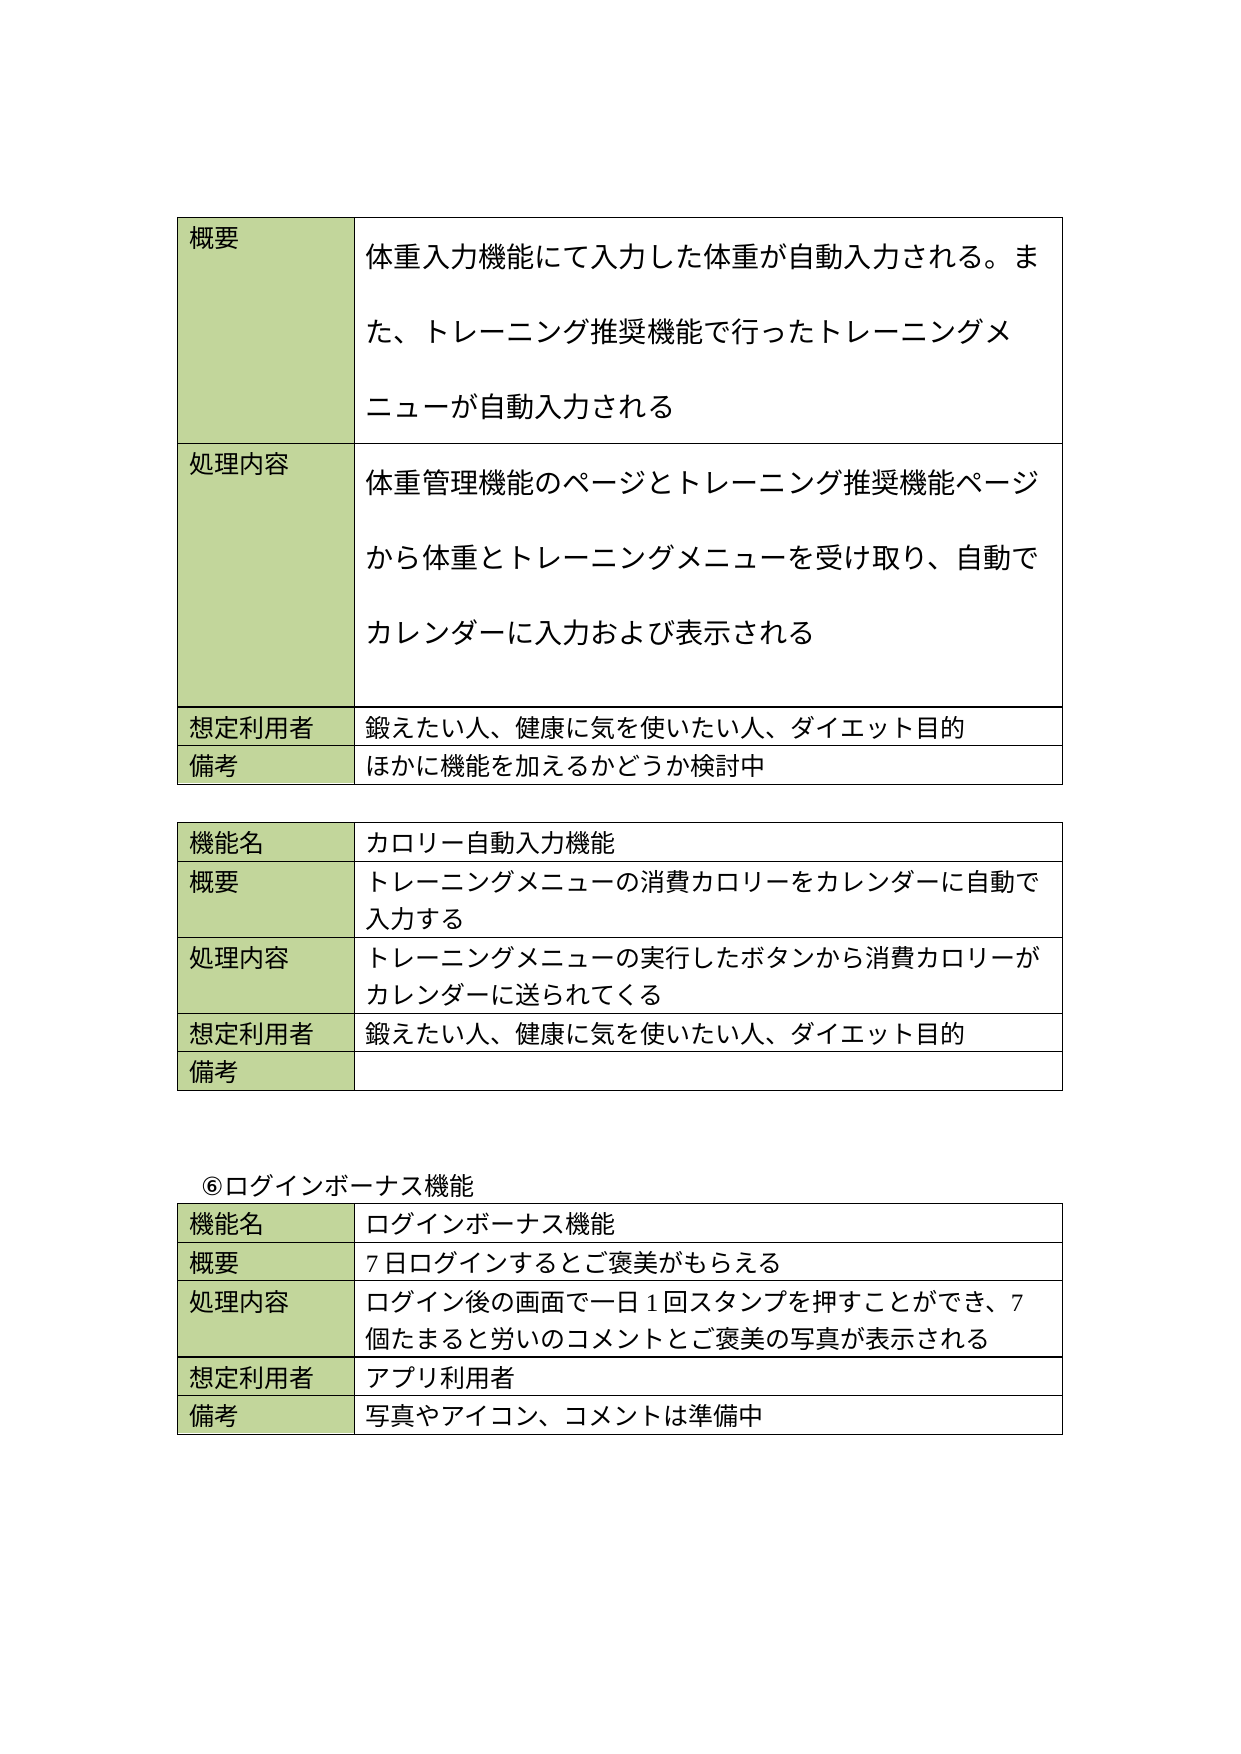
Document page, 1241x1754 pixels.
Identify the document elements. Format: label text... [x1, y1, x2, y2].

table_cell 備考 [178, 1052, 354, 1090]
table_header ログインボーナス機能 [355, 1204, 1062, 1242]
table_cell 想定利用者 [178, 708, 354, 745]
table_cell 処理内容 [178, 938, 354, 1013]
table_cell アプリ利用者 [355, 1358, 1062, 1395]
table_cell 7日ログインするとご褒美がもらえる [355, 1243, 1062, 1280]
table_cell 備考 [178, 746, 354, 783]
table_cell 概要 [178, 218, 354, 443]
table_cell 想定利用者 [178, 1014, 354, 1051]
table_cell 備考 [178, 1396, 354, 1433]
table_cell 鍛えたい人、健康に気を使いたい人、ダイエット目的 [355, 1014, 1062, 1051]
table_cell 鍛えたい人、健康に気を使いたい人、ダイエット目的 [355, 708, 1062, 745]
table_header 機能名 [178, 823, 354, 861]
table_cell 概要 [178, 862, 354, 937]
table_cell [355, 1052, 1062, 1090]
subtitle ログインボーナス機能 [201, 1166, 1063, 1203]
table_cell ほかに機能を加えるかどうか検討中 [355, 746, 1062, 783]
table_header 機能名 [178, 1204, 354, 1242]
table_cell 体重入力機能にて入力した体重が自動入力される。また、トレーニング推奨機能で行ったトレーニングメニューが自動入力される [355, 218, 1062, 443]
table_cell 想定利用者 [178, 1358, 354, 1395]
table_cell 写真やアイコン、コメントは準備中 [355, 1396, 1062, 1433]
table_cell ログイン後の画面で一日1回スタンプを押すことができ、7個たまると労いのコメントとご褒美の写真が表示される [355, 1281, 1062, 1356]
table_cell 体重管理機能のページとトレーニング推奨機能ページから体重とトレーニングメニューを受け取り、自動でカレンダーに入力および表示される [355, 444, 1062, 706]
table_cell 処理内容 [178, 1281, 354, 1356]
table_cell トレーニングメニューの消費カロリーをカレンダーに自動で入力する [355, 862, 1062, 937]
table_cell トレーニングメニューの実行したボタンから消費カロリーがカレンダーに送られてくる [355, 938, 1062, 1013]
table_cell 処理内容 [178, 444, 354, 706]
table_header カロリー自動入力機能 [355, 823, 1062, 861]
table_cell 概要 [178, 1243, 354, 1280]
